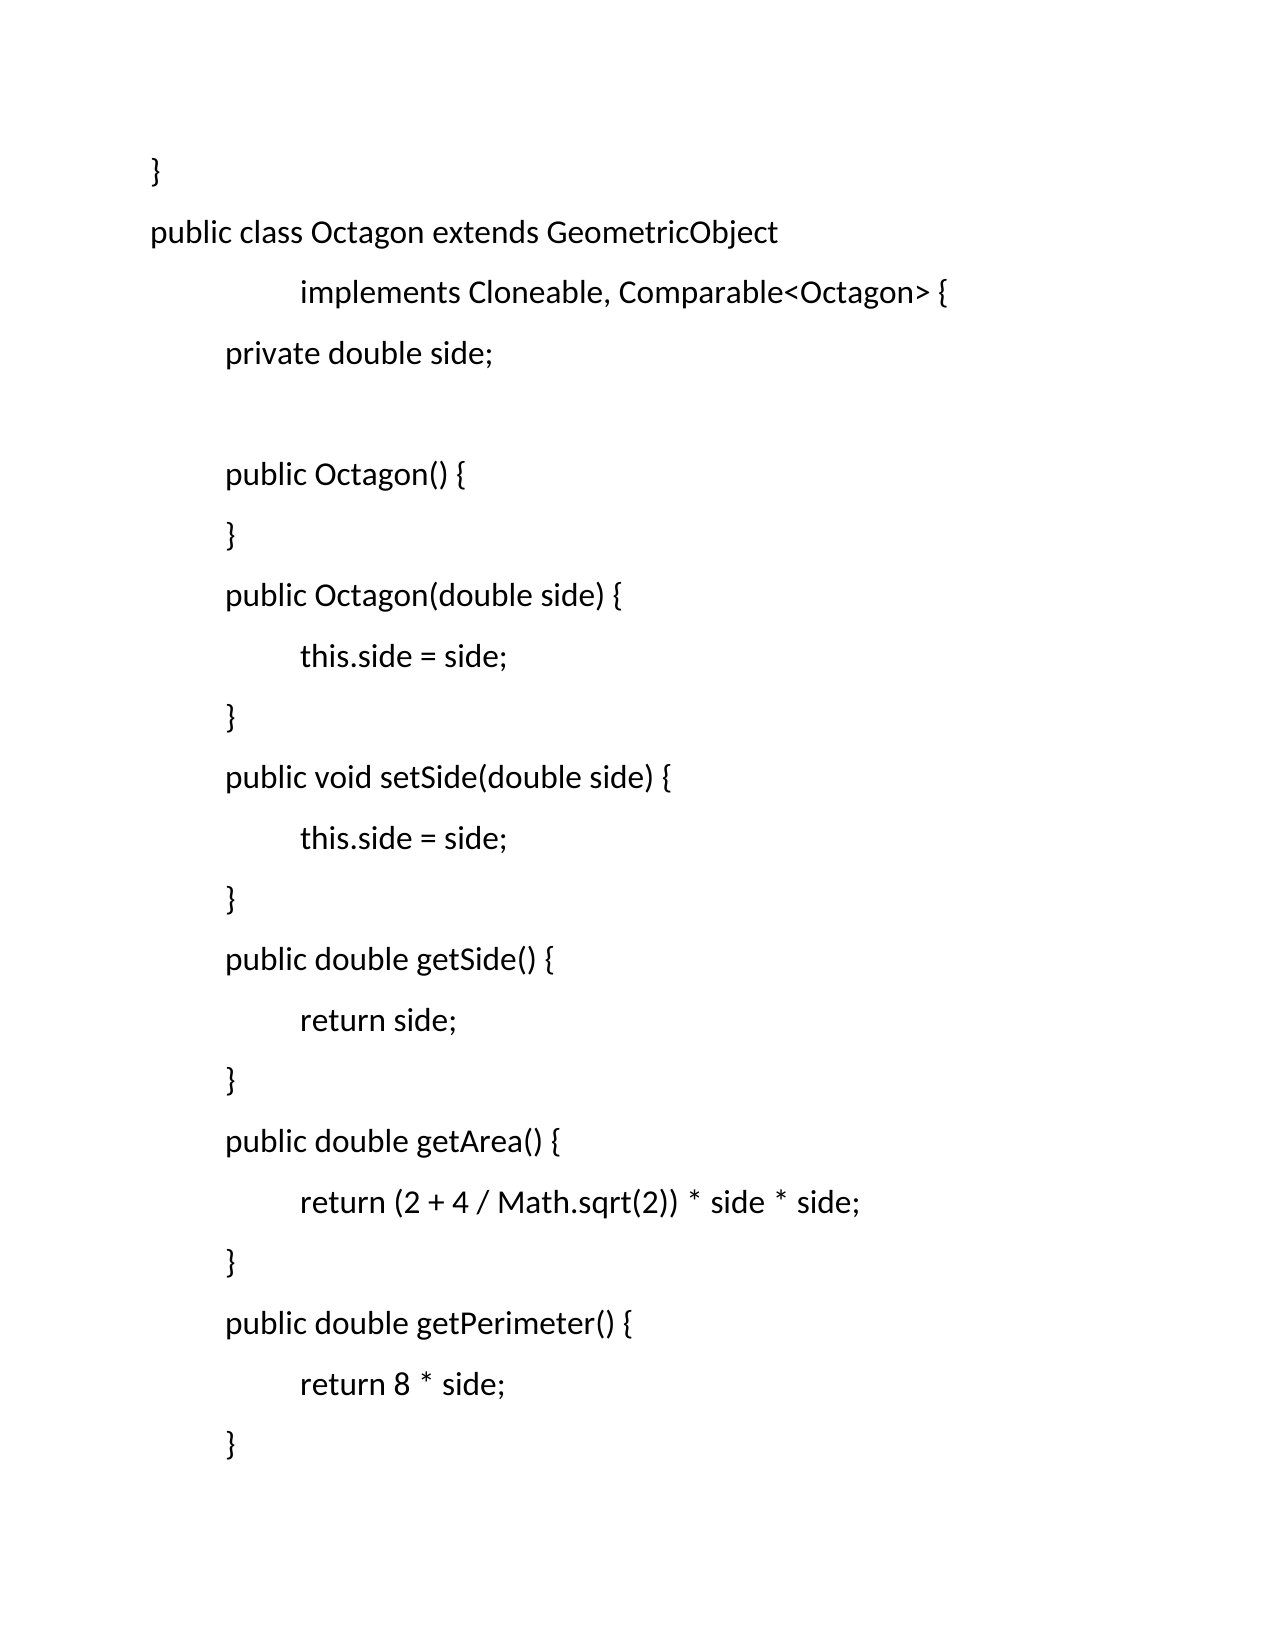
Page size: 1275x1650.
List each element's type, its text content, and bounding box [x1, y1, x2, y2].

text return side; [150, 999, 1125, 1039]
text } [150, 1423, 1125, 1464]
text public double getSide() { [150, 938, 1125, 979]
text public double getPerimeter() { [150, 1302, 1125, 1343]
text } [150, 1241, 1125, 1282]
text public void setSide(double side) { [150, 756, 1125, 797]
text return 8 * side; [150, 1362, 1125, 1403]
text public class Octagon extends GeometricObject [150, 211, 1125, 251]
text return (2 + 4 / Math.sqrt(2)) * side * side; [150, 1181, 1125, 1221]
text } [150, 514, 1125, 554]
text implements Cloneable, Comparable<Octagon> { [150, 271, 1125, 312]
text private double side; [150, 332, 1125, 373]
text public Octagon() { [150, 453, 1125, 494]
text } [150, 877, 1125, 918]
text this.side = side; [150, 817, 1125, 858]
text this.side = side; [150, 635, 1125, 676]
text public Octagon(double side) { [150, 574, 1125, 615]
text public double getArea() { [150, 1120, 1125, 1161]
text } [150, 1059, 1125, 1100]
text } [150, 696, 1125, 736]
text } [150, 150, 1125, 191]
